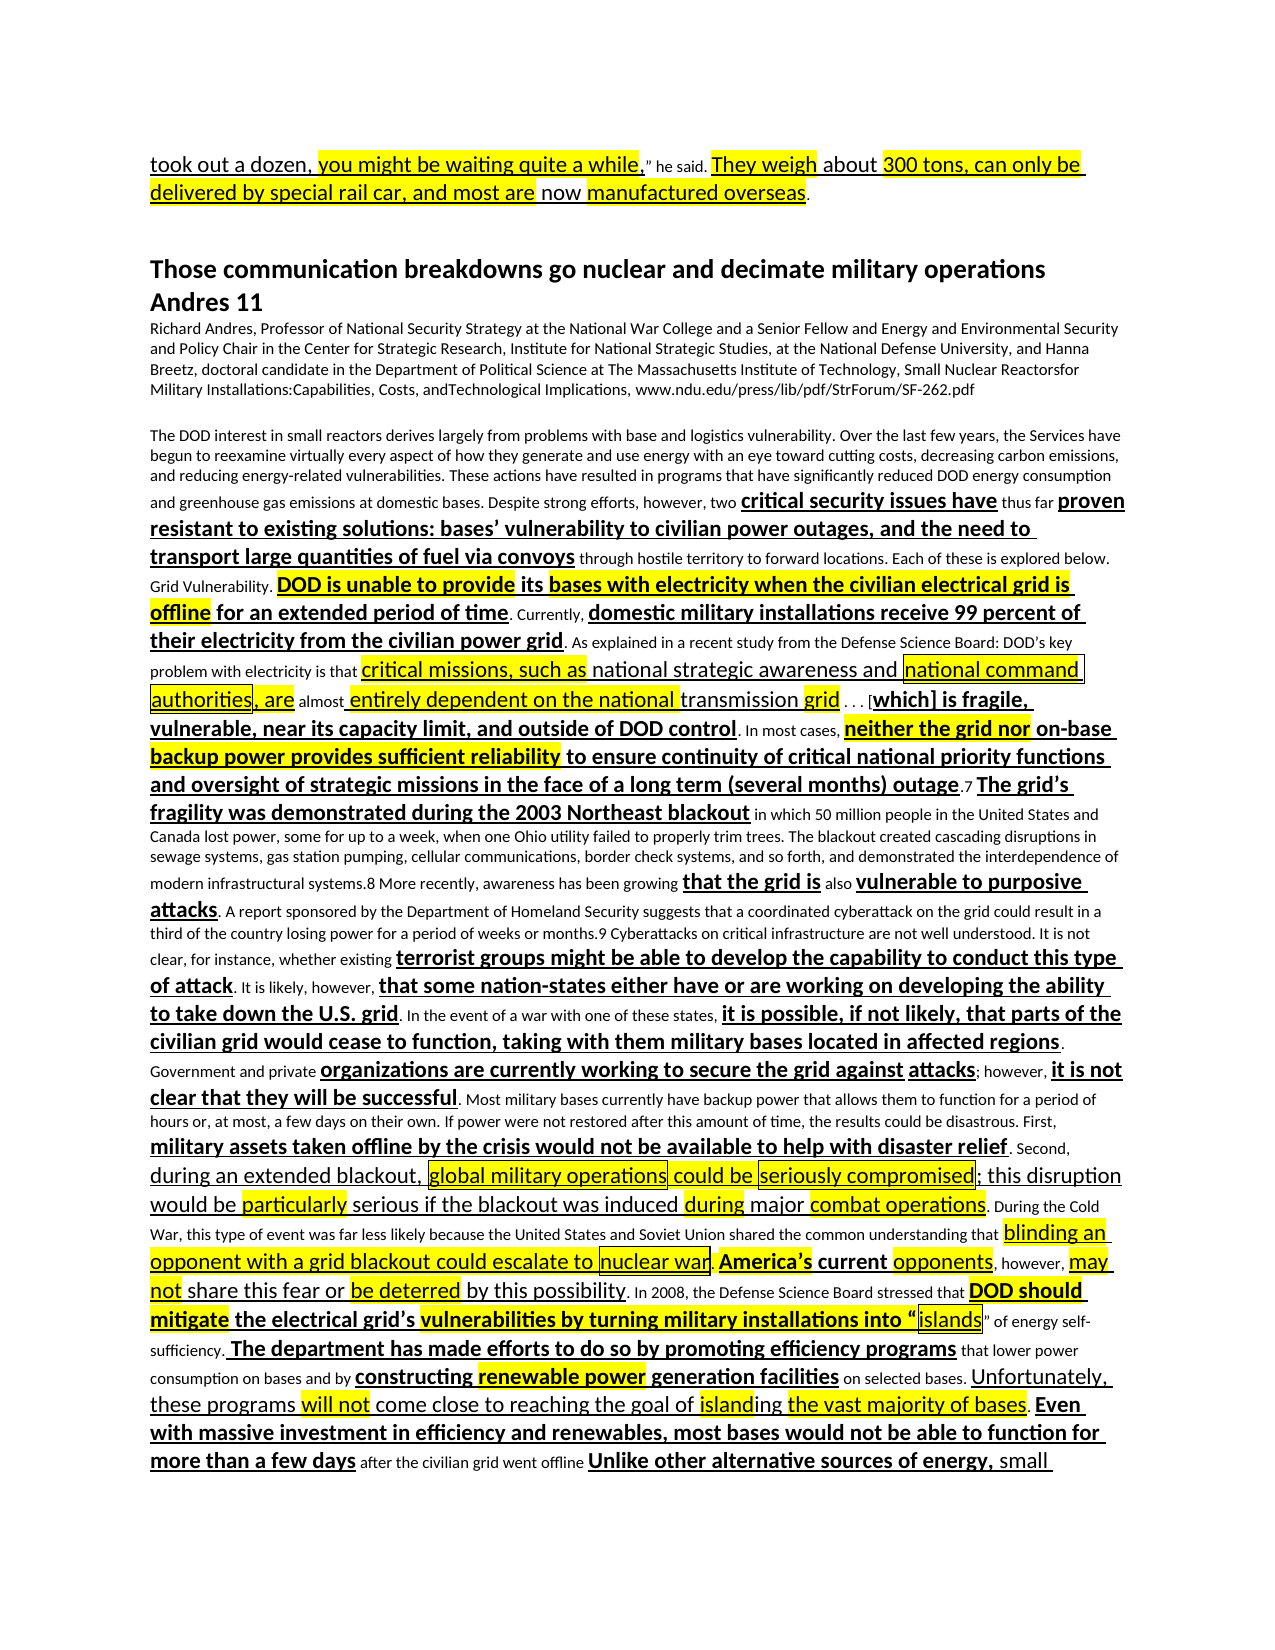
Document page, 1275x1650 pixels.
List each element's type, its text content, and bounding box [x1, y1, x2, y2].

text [150, 425, 1125, 1474]
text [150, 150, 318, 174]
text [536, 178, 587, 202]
text Those communication breakdowns go nuclear and decimate military operations [150, 252, 1125, 285]
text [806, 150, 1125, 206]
text Richard Andres, Professor of National Security Strategy at the National War College and a Senior Fellow and Energy and Environmental Security and Policy Chair in the Center for Strategic Research, Institute for National Strategic Studies, at the National Defense University, and Hanna Breetz, doctoral candidate in the Department of Political Science at The Massachusetts Institute of Technology, Small Nuclear Reactorsfor Military Installations:Capabilities, Costs, andTechnological Implications, www.ndu.edu/press/lib/pdf/StrForum/SF-262.pdf [150, 318, 1125, 399]
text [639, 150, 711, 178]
text Andres 11 [150, 285, 1125, 318]
